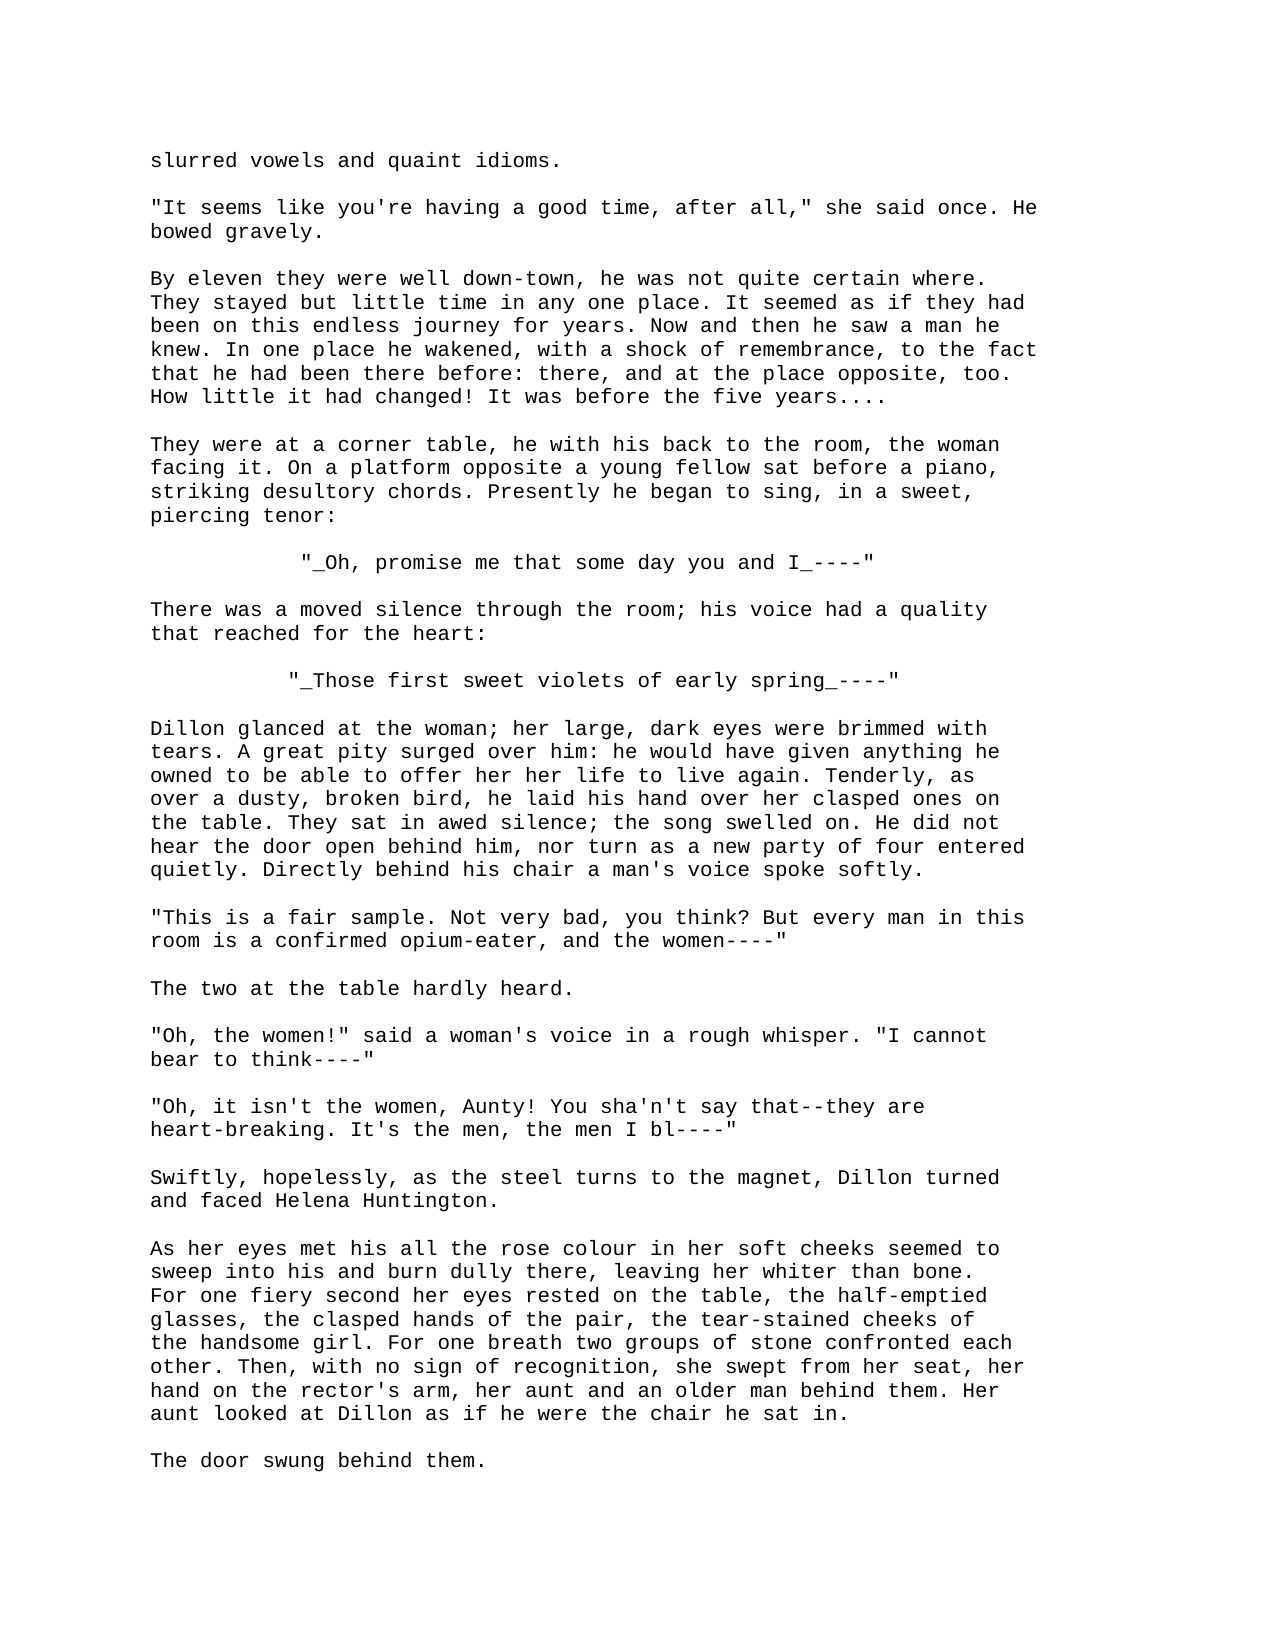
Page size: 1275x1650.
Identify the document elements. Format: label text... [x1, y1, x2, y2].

text room is a confirmed opium-eater, and the women----" [150, 930, 1125, 954]
text bowed gravely. [150, 221, 1125, 244]
text over a dusty, broken bird, he laid his hand over her clasped ones on [150, 788, 1125, 812]
text The door swung behind them. [150, 1451, 1125, 1474]
text "_Oh, promise me that some day you and I_----" [150, 552, 1125, 576]
text sweep into his and burn dully there, leaving her whiter than bone. [150, 1261, 1125, 1285]
text Dillon glanced at the woman; her large, dark eyes were brimmed with [150, 717, 1125, 741]
text hear the door open behind him, nor turn as a new party of four entered [150, 836, 1125, 859]
text striking desultory chords. Presently he began to sing, in a sweet, [150, 481, 1125, 505]
text Swiftly, hopelessly, as the steel turns to the magnet, Dillon turned [150, 1167, 1125, 1190]
text been on this endless journey for years. Now and then he saw a man he [150, 316, 1125, 339]
text piercing tenor: [150, 505, 1125, 528]
text "This is a fair sample. Not very bad, you think? But every man in this [150, 907, 1125, 930]
text other. Then, with no sign of recognition, she swept from her seat, her [150, 1356, 1125, 1379]
text facing it. On a platform opposite a young fellow sat before a piano, [150, 457, 1125, 481]
text hand on the rector's arm, her aunt and an older man behind them. Her [150, 1379, 1125, 1403]
text knew. In one place he wakened, with a shock of remembrance, to the fact [150, 339, 1125, 363]
text The two at the table hardly heard. [150, 978, 1125, 1001]
text "Oh, it isn't the women, Aunty! You sha'n't say that--they are [150, 1096, 1125, 1119]
text that he had been there before: there, and at the place opposite, too. [150, 363, 1125, 386]
text glasses, the clasped hands of the pair, the tear-stained cheeks of [150, 1309, 1125, 1332]
text quietly. Directly behind his chair a man's voice spoke softly. [150, 859, 1125, 883]
text "Oh, the women!" said a woman's voice in a rough whisper. "I cannot [150, 1025, 1125, 1048]
text owned to be able to offer her her life to live again. Tenderly, as [150, 765, 1125, 788]
text heart-breaking. It's the men, the men I bl----" [150, 1119, 1125, 1143]
text There was a moved silence through the room; his voice had a quality [150, 599, 1125, 623]
text By eleven they were well down-town, he was not quite certain where. [150, 268, 1125, 292]
text the table. They sat in awed silence; the song swelled on. He did not [150, 812, 1125, 836]
text "It seems like you're having a good time, after all," she said once. He [150, 197, 1125, 221]
text slurred vowels and quaint idioms. [150, 150, 1125, 174]
text They were at a corner table, he with his back to the room, the woman [150, 434, 1125, 457]
text aunt looked at Dillon as if he were the chair he sat in. [150, 1403, 1125, 1427]
text tears. A great pity surged over him: he would have given anything he [150, 741, 1125, 765]
text that reached for the heart: [150, 623, 1125, 647]
text As her eyes met his all the rose colour in her soft cheeks seemed to [150, 1238, 1125, 1261]
text and faced Helena Huntington. [150, 1190, 1125, 1214]
text How little it had changed! It was before the five years.... [150, 386, 1125, 410]
text For one fiery second her eyes rested on the table, the half-emptied [150, 1285, 1125, 1309]
text "_Those first sweet violets of early spring_----" [150, 670, 1125, 694]
text the handsome girl. For one breath two groups of stone confronted each [150, 1332, 1125, 1356]
text bear to think----" [150, 1048, 1125, 1072]
text They stayed but little time in any one place. It seemed as if they had [150, 292, 1125, 316]
